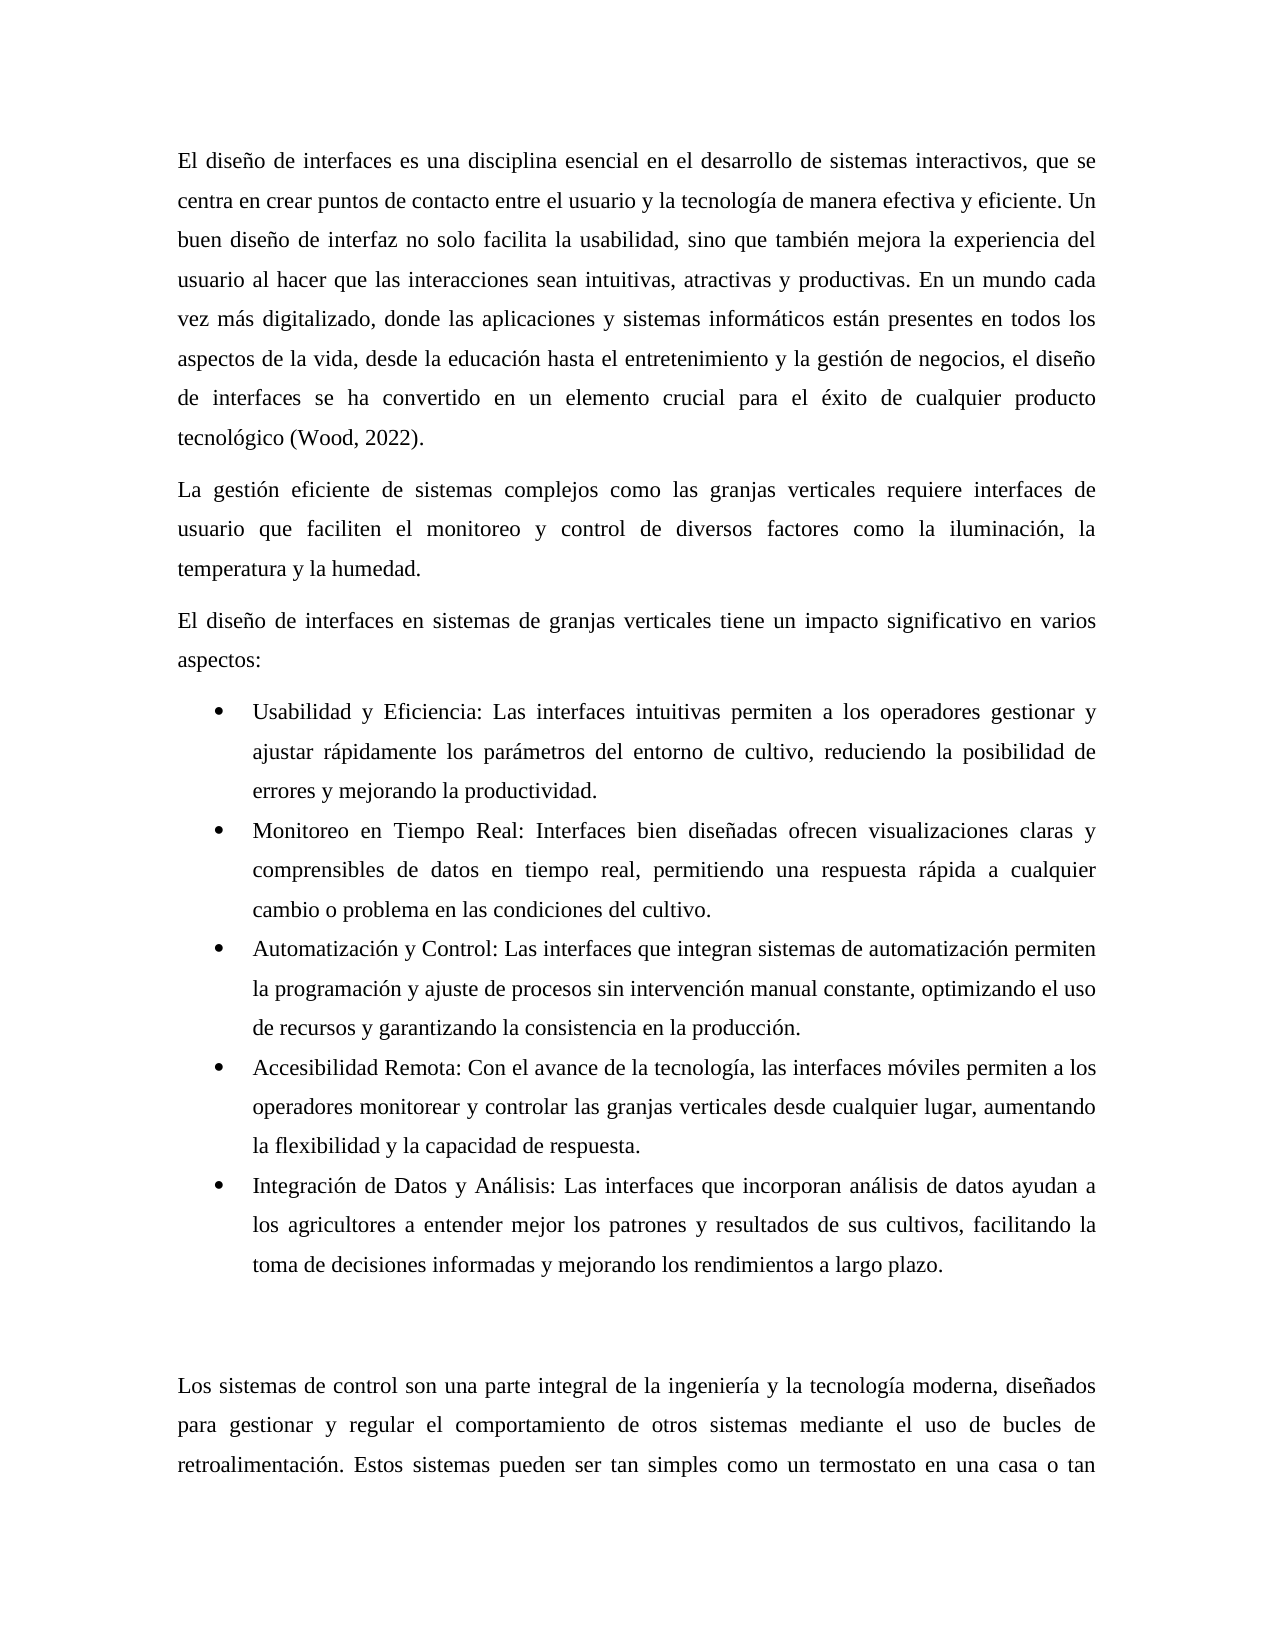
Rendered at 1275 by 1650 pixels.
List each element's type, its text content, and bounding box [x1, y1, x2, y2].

list Integración de Datos y Análisis: Las interfaces que incorporan análisis de datos ayudan a los agricultores a entender mejor los patrones y resultados de sus cultivos, facilitando la toma de decisiones informadas y mejorando los rendimientos a largo plazo. [215, 1172, 1098, 1277]
text El diseño de interfaces es una disciplina esencial en el desarrollo de sistemas interactivos, que se centra en crear puntos de contacto entre el usuario y la tecnología de manera efectiva y eficiente. Un buen diseño de interfaz no solo facilita la usabilidad, sino que también mejora la experiencia del usuario al hacer que las interacciones sean intuitivas, atractivas y productivas. En un mundo cada vez más digitalizado, donde las aplicaciones y sistemas informáticos están presentes en todos los aspectos de la vida, desde la educación hasta el entretenimiento y la gestión de negocios, el diseño de interfaces se ha convertido en un elemento crucial para el éxito de cualquier producto tecnológico. [177, 148, 1098, 450]
list Usabilidad y Eficiencia: Las interfaces intuitivas permiten a los operadores gestionar y ajustar rápidamente los parámetros del entorno de cultivo, reduciendo la posibilidad de errores y mejorando la productividad. [215, 698, 1098, 804]
list Monitoreo en Tiempo Real: Interfaces bien diseñadas ofrecen visualizaciones claras y comprensibles de datos en tiempo real, permitiendo una respuesta rápida a cualquier cambio o problema en las condiciones del cultivo. [215, 817, 1098, 922]
text La gestión eficiente de sistemas complejos como las granjas verticales requiere interfaces de usuario que faciliten el monitoreo y control de diversos factores como la iluminación, la temperatura y la humedad. [177, 476, 1098, 581]
list Accesibilidad Remota: Con el avance de la tecnología, las interfaces móviles permiten a los operadores monitorear y controlar las granjas verticales desde cualquier lugar, aumentando la flexibilidad y la capacidad de respuesta. [215, 1054, 1098, 1159]
text El diseño de interfaces en sistemas de granjas verticales tiene un impacto significativo en varios aspectos: [177, 607, 1098, 673]
list Automatización y Control: Las interfaces que integran sistemas de automatización permiten la programación y ajuste de procesos sin intervención manual constante, optimizando el uso de recursos y garantizando la consistencia en la producción. [215, 935, 1098, 1041]
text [177, 1372, 1098, 1477]
